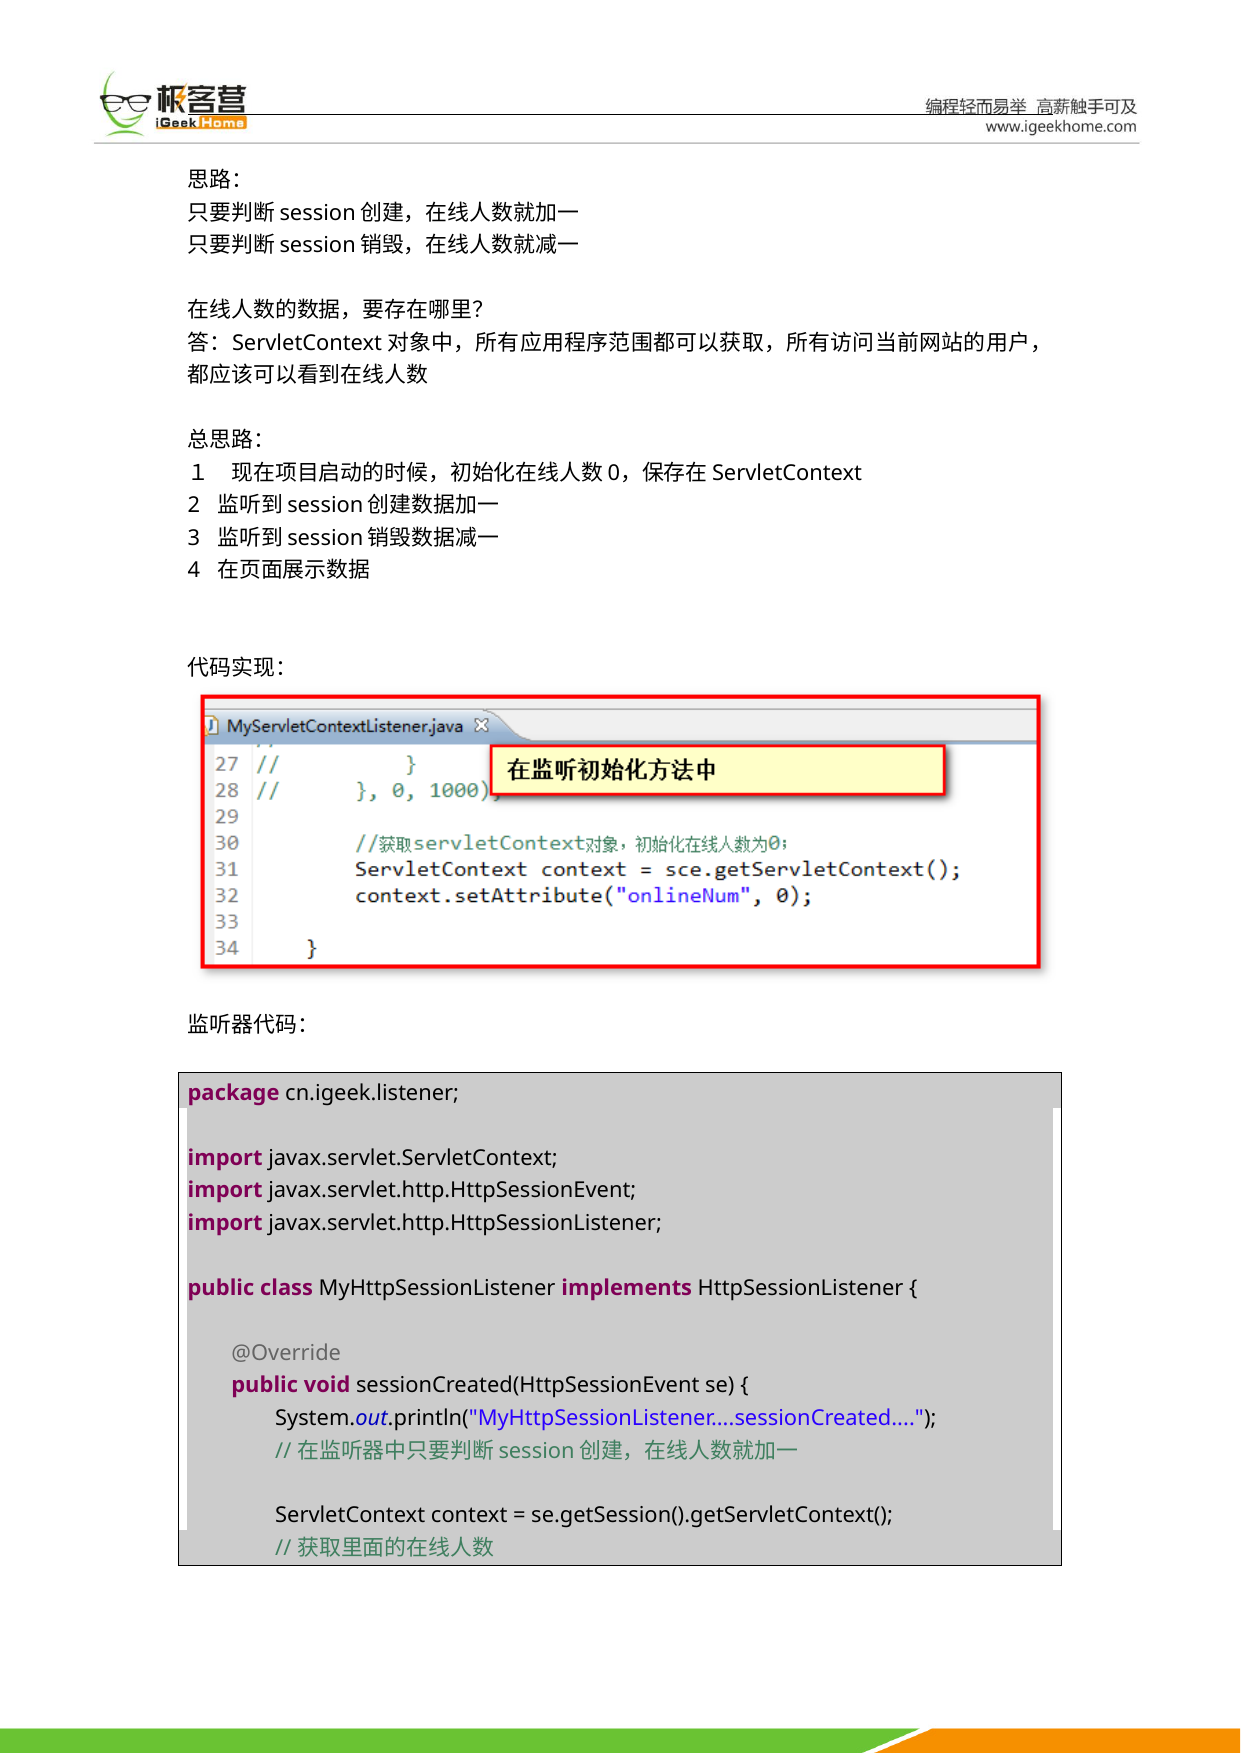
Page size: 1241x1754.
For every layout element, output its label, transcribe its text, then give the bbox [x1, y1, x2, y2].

picture [0, 1, 1241, 151]
text @Override [187, 1335, 1053, 1368]
text // 获取里面的在线人数 [179, 1527, 1061, 1565]
text 只要判断session创建，在线人数就加一 [187, 194, 1053, 227]
text 思路： [187, 162, 1053, 194]
picture [187, 682, 1056, 984]
text public class MyHttpSessionListener implements HttpSessionListener { [187, 1270, 1053, 1303]
text import javax.servlet.ServletContext; [187, 1140, 1053, 1173]
text 只要判断session销毁，在线人数就减一 [187, 227, 1053, 259]
text 总思路： [187, 422, 1053, 454]
text 代码实现： [187, 649, 1053, 682]
text package cn.igeek.listener; [179, 1073, 1061, 1108]
picture [0, 1690, 1241, 1753]
text System.out.println("MyHttpSessionListener....sessionCreated...."); [187, 1400, 1053, 1433]
text 在线人数的数据，要存在哪里？ [187, 292, 1053, 324]
text 2 监听到session创建数据加一 [187, 487, 1053, 519]
text 4 在页面展示数据 [187, 552, 1053, 584]
text 答：ServletContext对象中，所有应用程序范围都可以获取，所有访问当前网站的用户，都应该可以看到在线人数 [187, 324, 1053, 389]
text 监听器代码： [187, 1007, 1053, 1039]
text 3 监听到session销毁数据减一 [187, 519, 1053, 552]
text import javax.servlet.http.HttpSessionEvent; [187, 1173, 1053, 1205]
text // 在监听器中只要判断session创建，在线人数就加一 [187, 1433, 1053, 1465]
text １ 现在项目启动的时候，初始化在线人数0，保存在ServletContext [187, 454, 1053, 487]
text import javax.servlet.http.HttpSessionListener; [187, 1205, 1053, 1238]
text ServletContext context = se.getSession().getServletContext(); [187, 1498, 1053, 1527]
text public void sessionCreated(HttpSessionEvent se) { [187, 1368, 1053, 1400]
